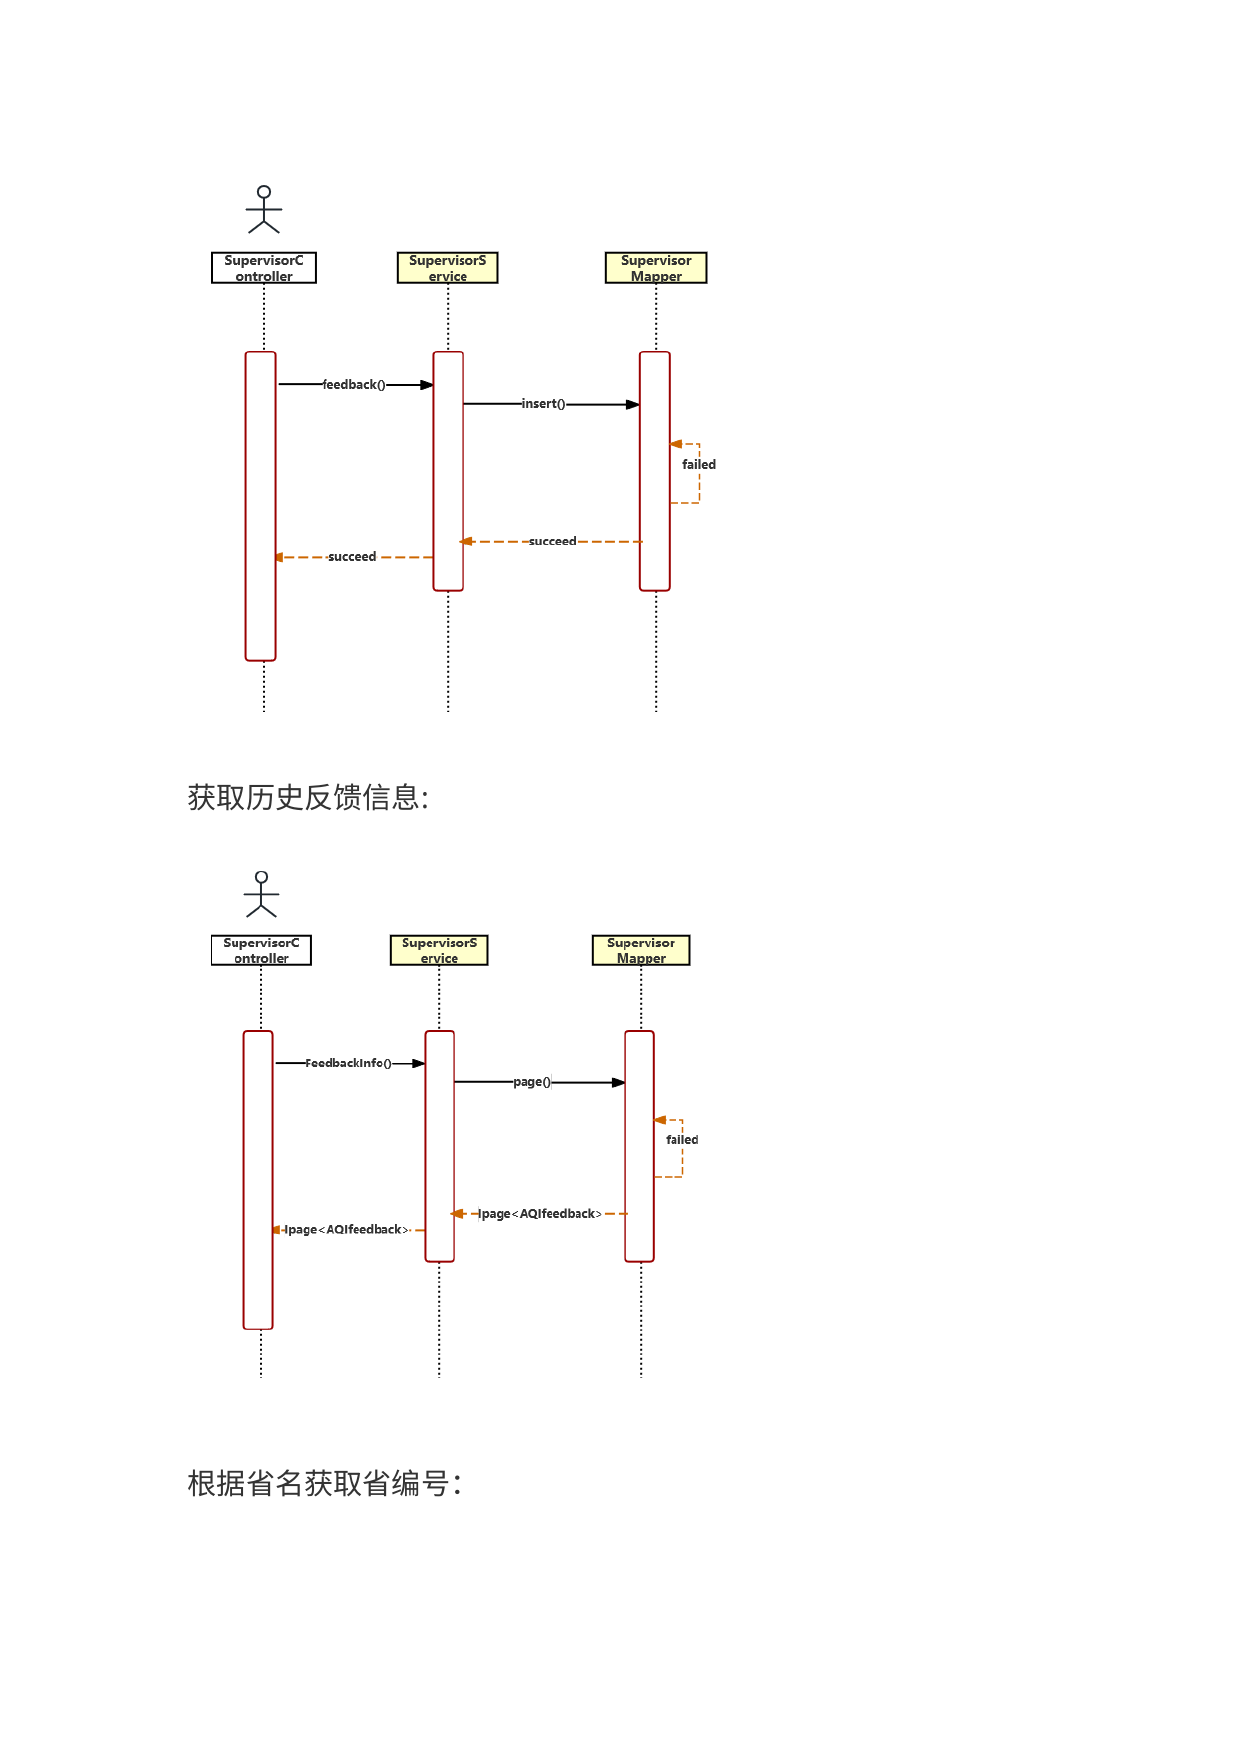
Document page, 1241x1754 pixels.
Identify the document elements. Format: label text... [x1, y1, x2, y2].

text 根据省名获取省编号： [187, 1449, 1053, 1514]
picture [187, 847, 722, 1402]
picture [187, 162, 740, 736]
text 获取历史反馈信息: [187, 763, 1053, 828]
